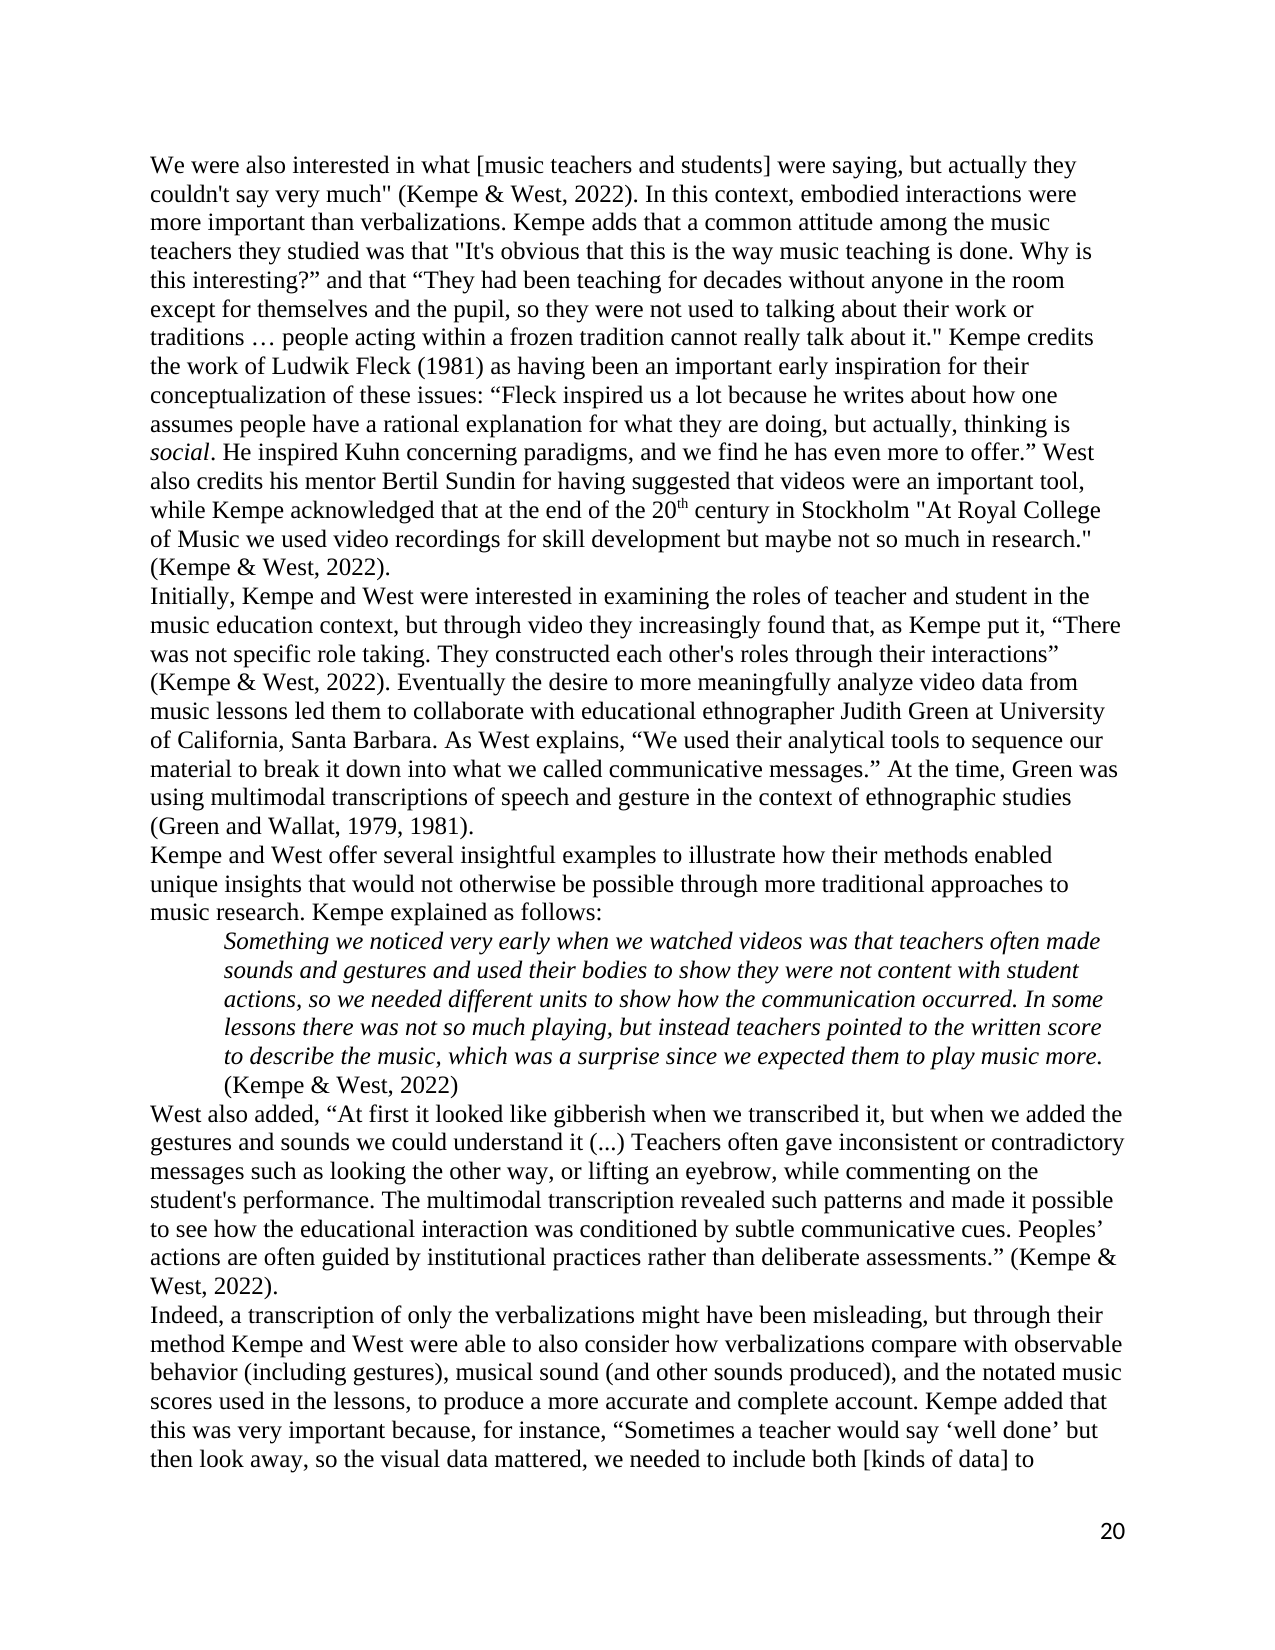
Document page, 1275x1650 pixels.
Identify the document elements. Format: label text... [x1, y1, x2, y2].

text Kempe and West offer several insightful examples to illustrate how their methods enabled unique insights that would not otherwise be possible through more traditional approaches to music research. Kempe explained as follows: [150, 840, 1125, 926]
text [150, 1300, 1125, 1472]
text Something we noticed very early when we watched videos was that teachers often made sounds and gestures and used their bodies to show they were not content with student actions, so we needed different units to show how the communication occurred. In some lessons there was not so much playing, but instead teachers pointed to the written score to describe the music, which was a surprise since we expected them to play music more. (Kempe & West, 2022) [224, 926, 1125, 1099]
text Initially, Kempe and West were interested in examining the roles of teacher and student in the music education context, but through video they increasingly found that, as Kempe put it, “There was not specific role taking. They constructed each other's roles through their interactions” (Kempe & West, 2022). Eventually the desire to more meaningfully analyze video data from music lessons led them to collaborate with educational ethnographer Judith Green at University of California, Santa Barbara. As West explains, “We used their analytical tools to sequence our material to break it down into what we called communicative messages.” At the time, Green was using multimodal transcriptions of speech and gesture in the context of ethnographic studies (Green and Wallat, 1979, 1981). [150, 581, 1125, 840]
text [150, 150, 1125, 581]
text West also added, “At first it looked like gibberish when we transcribed it, but when we added the gestures and sounds we could understand it (...) Teachers often gave inconsistent or contradictory messages such as looking the other way, or lifting an eyebrow, while commenting on the student's performance. The multimodal transcription revealed such patterns and made it possible to see how the educational interaction was conditioned by subtle communicative cues. Peoples’ actions are often guided by institutional practices rather than deliberate assessments.” (Kempe & West, 2022). [150, 1099, 1125, 1300]
